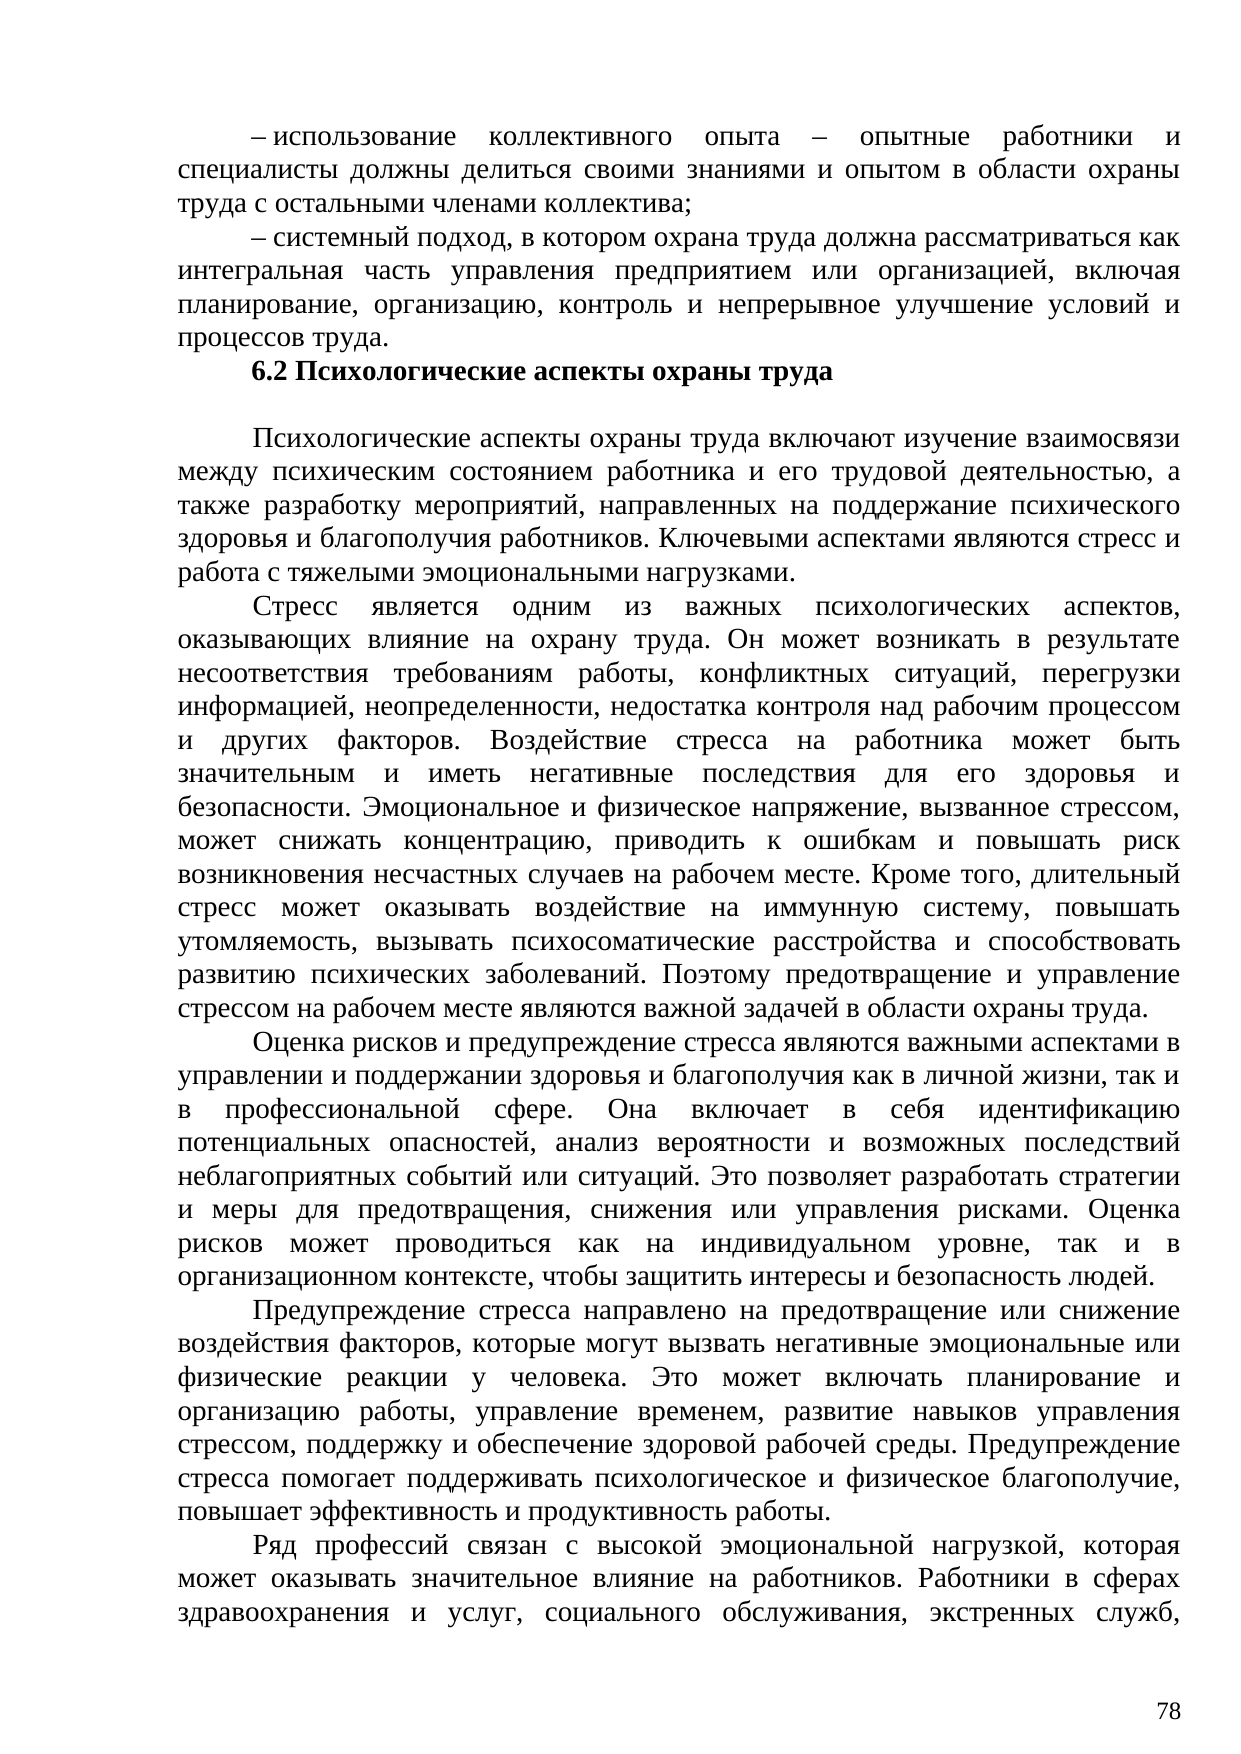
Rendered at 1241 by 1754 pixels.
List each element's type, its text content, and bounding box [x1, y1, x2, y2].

text Стресс является одним из важных психологических аспектов, оказывающих влияние на охрану труда. Он может возникать в результате несоответствия требованиям работы, конфликтных ситуаций, перегрузки информацией, неопределенности, недостатка контроля над рабочим процессом и других факторов. Воздействие стресса на работника может быть значительным и иметь негативные последствия для его здоровья и безопасности. Эмоциональное и физическое напряжение, вызванное стрессом, может снижать концентрацию, приводить к ошибкам и повышать риск возникновения несчастных случаев на рабочем месте. Кроме того, длительный стресс может оказывать воздействие на иммунную систему, повышать утомляемость, вызывать психосоматические расстройства и способствовать развитию психических заболеваний. Поэтому предотвращение и управление стрессом на рабочем месте являются важной задачей в области охраны труда. [177, 588, 1181, 1024]
text Психологические аспекты охраны труда включают изучение взаимосвязи между психическим состоянием работника и его трудовой деятельностью, а также разработку мероприятий, направленных на поддержание психического здоровья и благополучия работников. Ключевыми аспектами являются стресс и работа с тяжелыми эмоциональными нагрузками. [177, 420, 1181, 588]
text Психологические аспекты охраны труда [179, 353, 1181, 386]
text Предупреждение стресса направлено на предотвращение или снижение воздействия факторов, которые могут вызвать негативные эмоциональные или физические реакции у человека. Это может включать планирование и организацию работы, управление временем, развитие навыков управления стрессом, поддержку и обеспечение здоровой рабочей среды. Предупреждение стресса помогает поддерживать психологическое и физическое благополучие, повышает эффективность и продуктивность работы. [177, 1292, 1181, 1527]
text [177, 1527, 1181, 1627]
text Оценка рисков и предупреждение стресса являются важными аспектами в управлении и поддержании здоровья и благополучия как в личной жизни, так и в профессиональной сфере. Она включает в себя идентификацию потенциальных опасностей, анализ вероятности и возможных последствий неблагоприятных событий или ситуаций. Это позволяет разработать стратегии и меры для предотвращения, снижения или управления рисками. Оценка рисков может проводиться как на индивидуальном уровне, так и в организационном контексте, чтобы защитить интересы и безопасность людей. [177, 1024, 1181, 1292]
list использование коллективного опыта – опытные работники и специалисты должны делиться своими знаниями и опытом в области охраны труда с остальными членами коллектива; [177, 118, 1181, 219]
list системный подход, в котором охрана труда должна рассматриваться как интегральная часть управления предприятием или организацией, включая планирование, организацию, контроль и непрерывное улучшение условий и процессов труда. [177, 219, 1181, 353]
